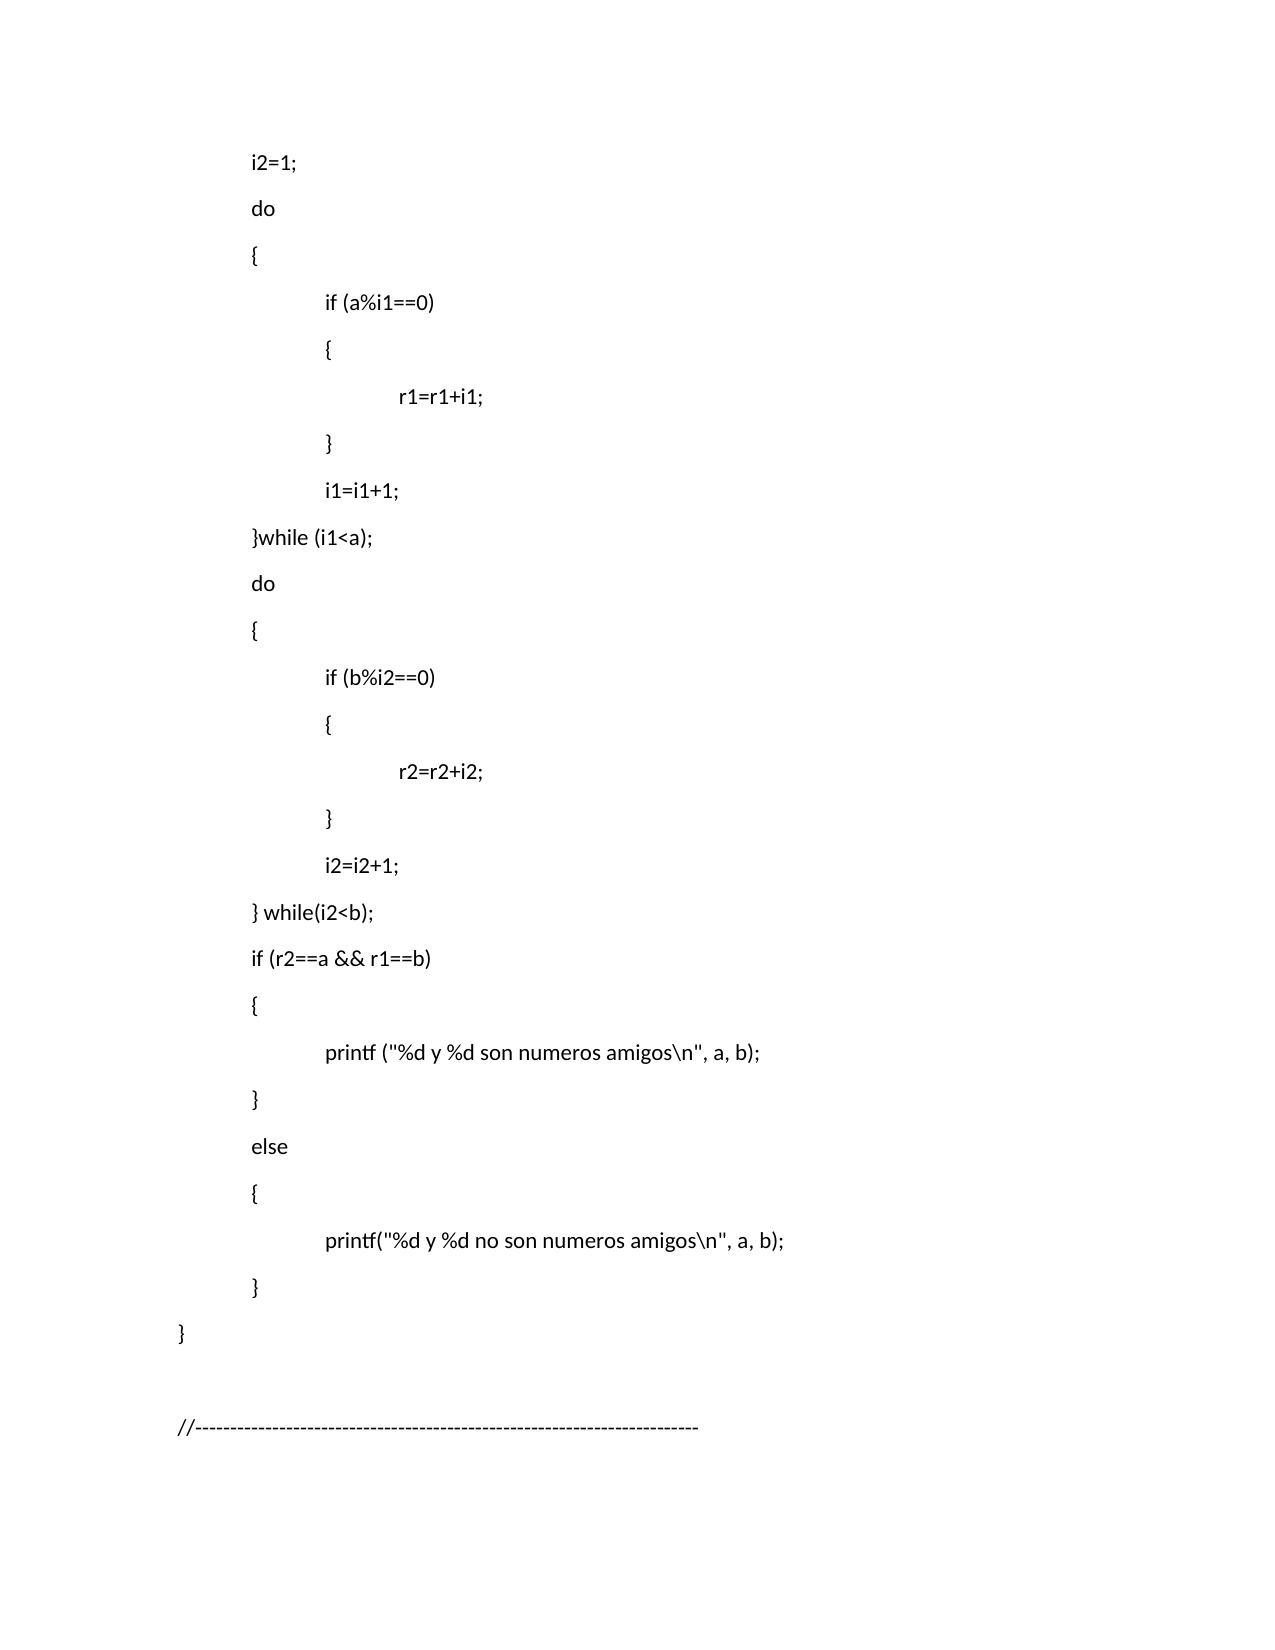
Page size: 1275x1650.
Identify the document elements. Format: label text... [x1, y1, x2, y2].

text { [177, 1179, 1098, 1207]
text { [177, 241, 1098, 269]
text if (b%i2==0) [177, 663, 1098, 691]
text i1=i1+1; [177, 476, 1098, 504]
text } while(i2<b); [177, 898, 1098, 926]
text else [177, 1132, 1098, 1160]
text i2=1; [177, 148, 1098, 176]
text } [177, 1273, 1098, 1301]
text } [177, 804, 1098, 832]
text printf("%d y %d no son numeros amigos\n", a, b); [177, 1226, 1098, 1254]
text { [177, 991, 1098, 1019]
text }while (i1<a); [177, 523, 1098, 551]
text if (r2==a && r1==b) [177, 944, 1098, 972]
text { [177, 616, 1098, 644]
text { [177, 710, 1098, 738]
text r2=r2+i2; [177, 757, 1098, 785]
text } [177, 429, 1098, 457]
text r1=r1+i1; [177, 382, 1098, 410]
text } [177, 1319, 1098, 1347]
text if (a%i1==0) [177, 288, 1098, 316]
text do [177, 569, 1098, 597]
text printf ("%d y %d son numeros amigos\n", a, b); [177, 1038, 1098, 1066]
text do [177, 194, 1098, 222]
text { [177, 335, 1098, 363]
text } [177, 1085, 1098, 1113]
text i2=i2+1; [177, 851, 1098, 879]
text //------------------------------------------------------------------------ [177, 1413, 1098, 1441]
